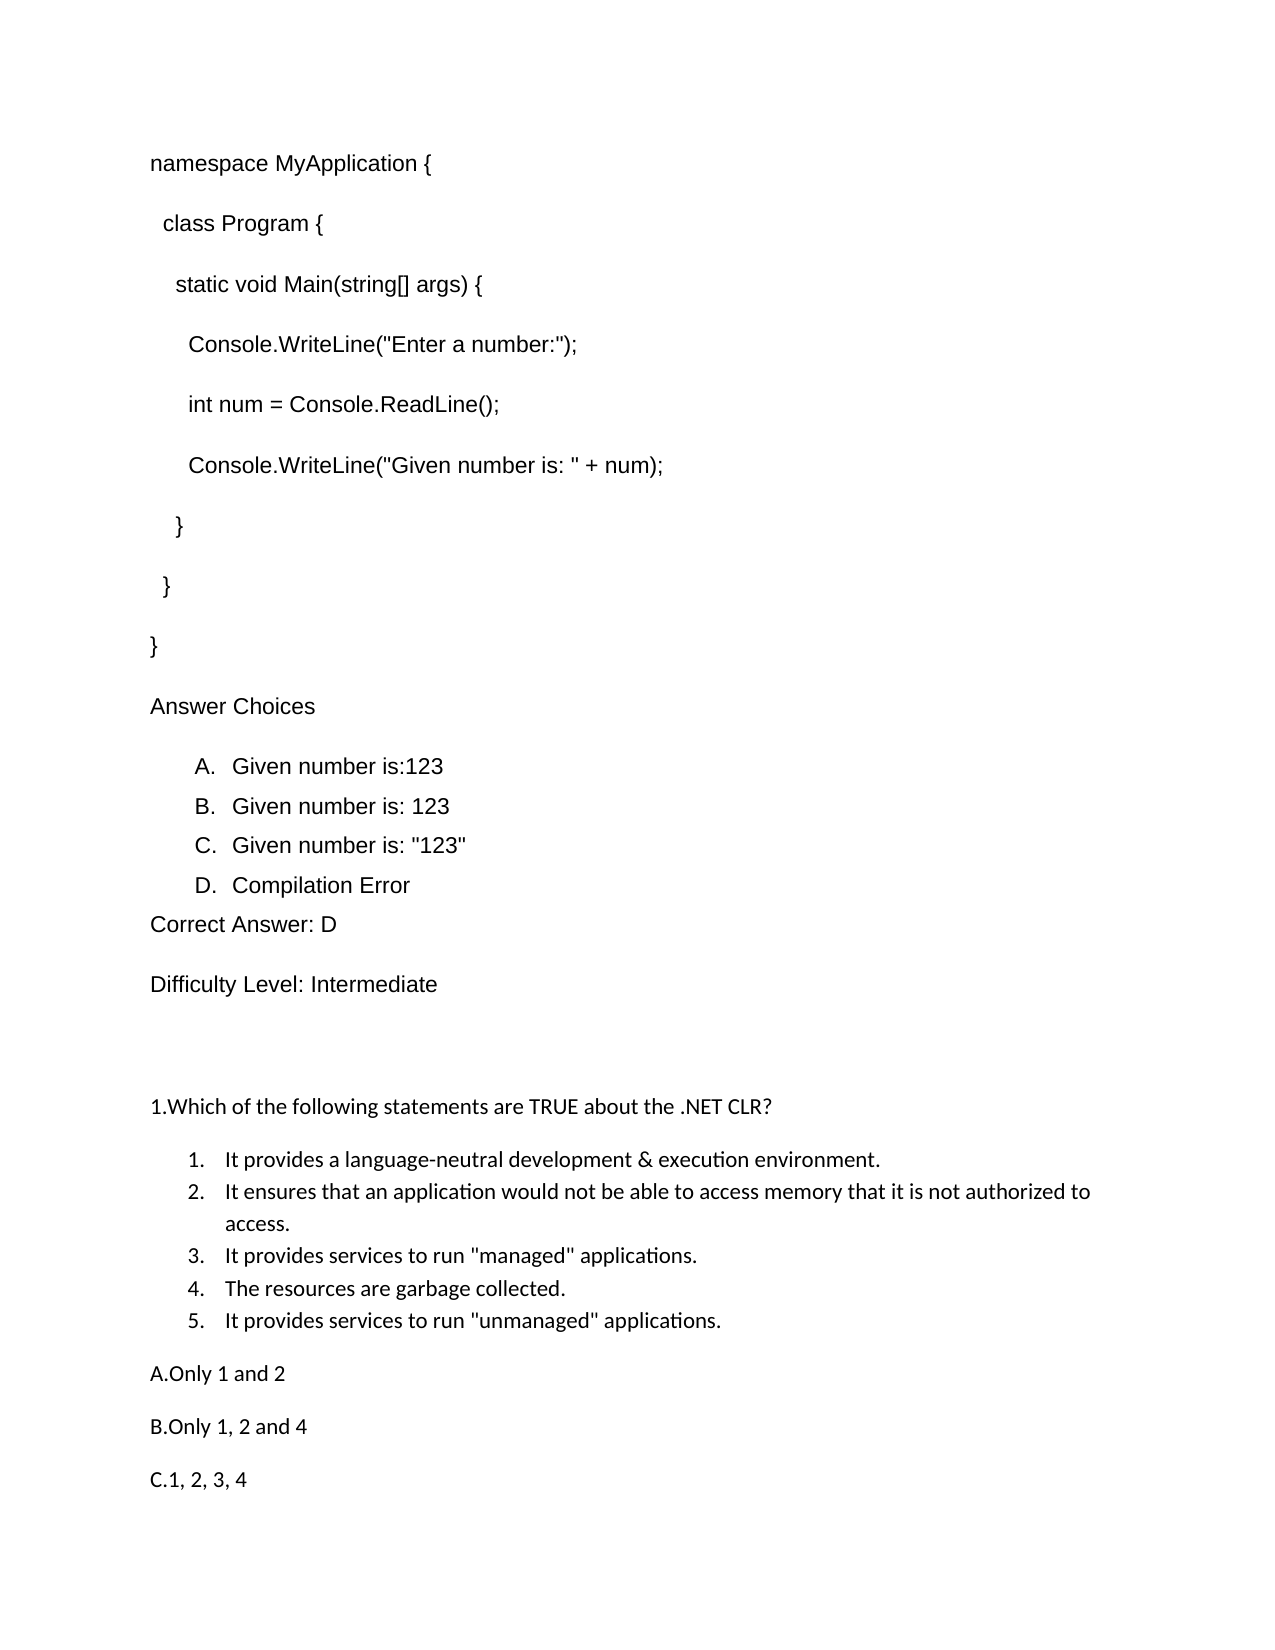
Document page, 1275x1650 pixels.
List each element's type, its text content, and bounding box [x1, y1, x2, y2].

list It provides services to run "unmanaged" applications. [187, 1306, 1125, 1334]
text Console.WriteLine("Given number is: " + num); [150, 452, 1125, 478]
text Console.WriteLine("Enter a number:"); [150, 331, 1125, 357]
list Compilation Error [194, 872, 1125, 898]
text } [150, 572, 1125, 598]
list It ensures that an application would not be able to access memory that it is not authorized to access. [187, 1177, 1125, 1237]
text } [150, 632, 1125, 659]
list The resources are garbage collected. [187, 1274, 1125, 1302]
text static void Main(string[] args) { [150, 271, 1125, 297]
text A.Only 1 and 2 [150, 1359, 1125, 1387]
text class Program { [150, 210, 1125, 237]
list Given number is: 123 [194, 793, 1125, 819]
list It provides services to run "managed" applications. [187, 1242, 1125, 1269]
text 1.Which of the following statements are TRUE about the .NET CLR? [150, 1092, 1125, 1120]
list It provides a language-neutral development & execution environment. [187, 1145, 1125, 1173]
text int num = Console.ReadLine(); [150, 391, 1125, 418]
text Answer Choices [150, 693, 1125, 719]
text B.Only 1, 2 and 4 [150, 1412, 1125, 1440]
list Given number is: "123" [194, 832, 1125, 858]
text namespace MyApplication { [150, 150, 1125, 176]
list Given number is:123 [194, 753, 1125, 779]
text C.1, 2, 3, 4 [150, 1465, 1125, 1493]
text Correct Answer: D [150, 911, 1125, 937]
text } [150, 512, 1125, 538]
text Difficulty Level: Intermediate [150, 971, 1125, 998]
